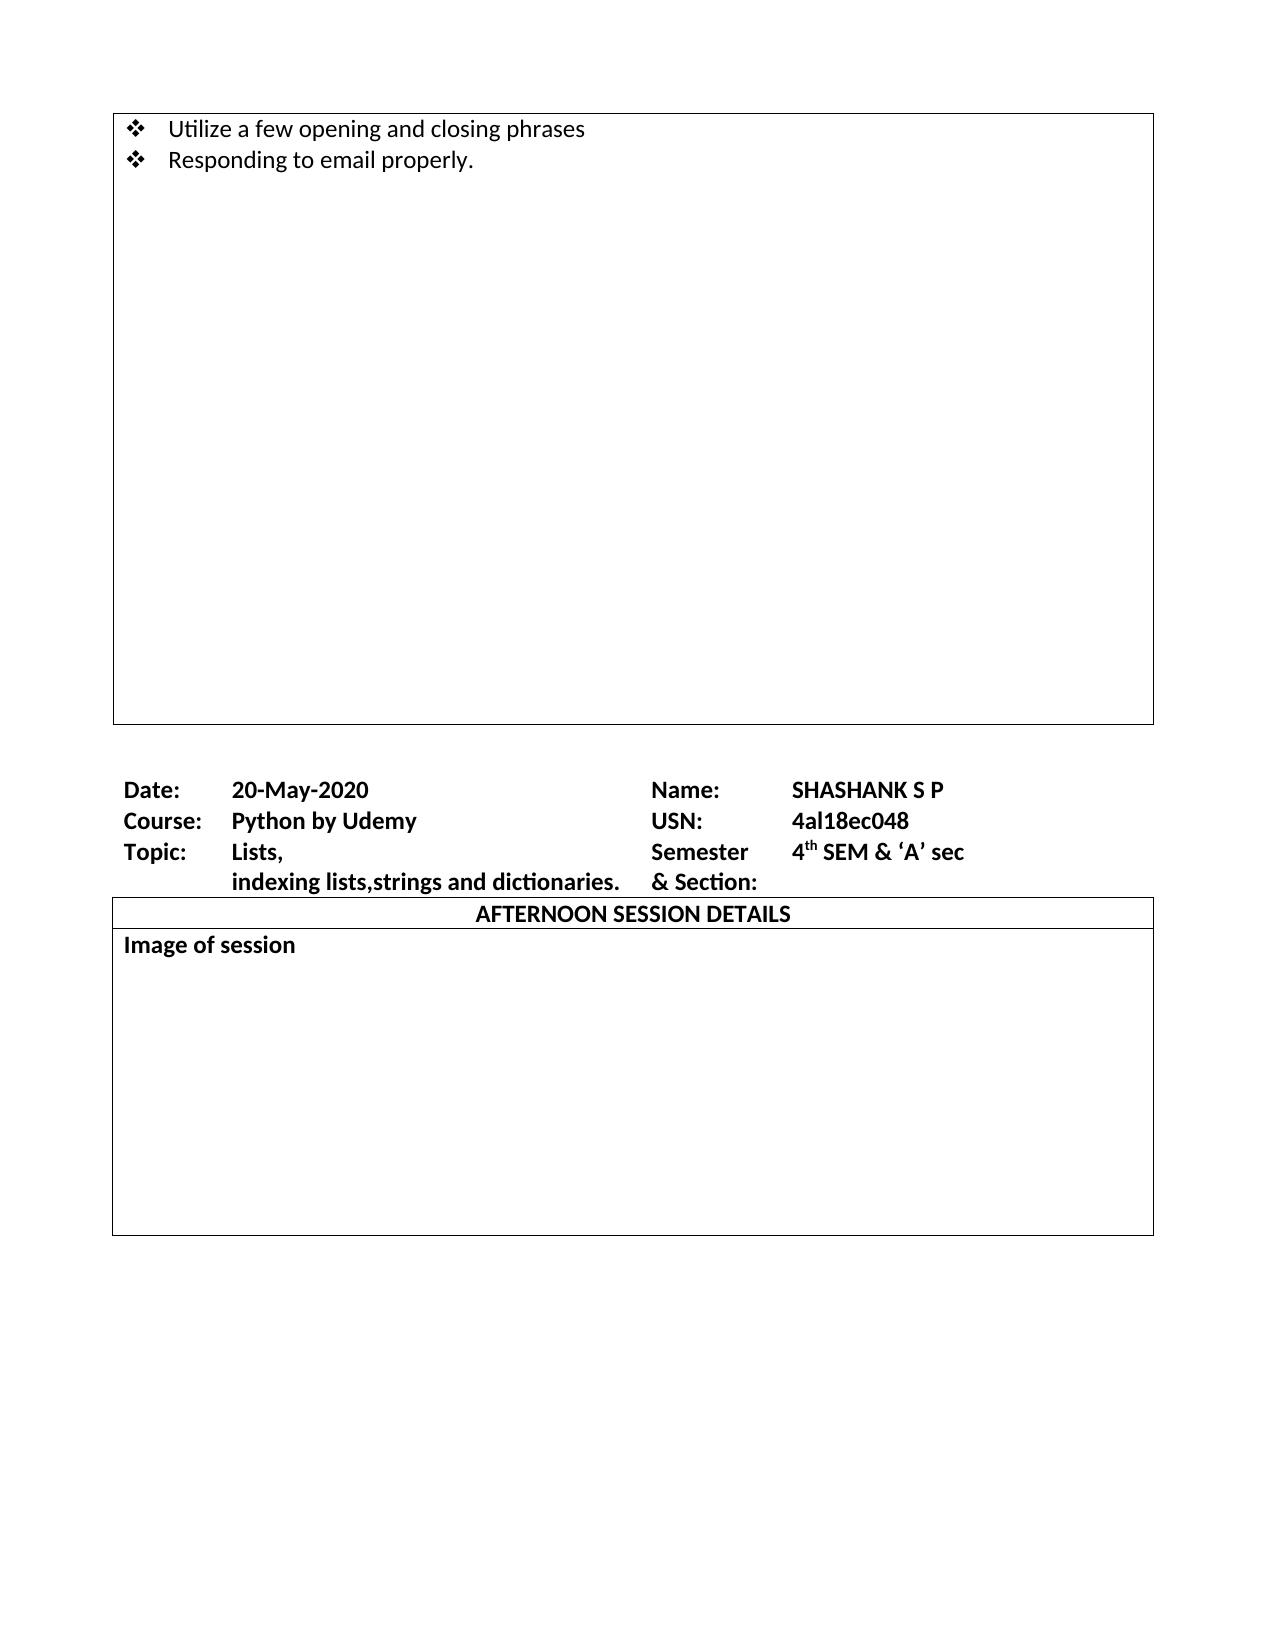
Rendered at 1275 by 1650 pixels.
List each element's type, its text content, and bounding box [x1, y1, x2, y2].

table_header 20-May-2020 [220, 775, 640, 805]
table_cell Image of session [113, 929, 1153, 1234]
table_cell 4th SEM & ‘A’ sec [781, 836, 1162, 897]
table_cell 4al18ec048 [781, 805, 1162, 836]
table_header Date: [113, 775, 220, 805]
table_cell Course: [113, 805, 220, 836]
table_cell USN: [640, 805, 781, 836]
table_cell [114, 114, 1153, 724]
table_cell Topic: [113, 836, 220, 897]
table_cell Lists, indexing lists,strings and dictionaries. [220, 836, 640, 897]
table_header Name: [640, 775, 781, 805]
table_header SHASHANK S P [781, 775, 1162, 805]
table_cell AFTERNOON SESSION DETAILS [113, 898, 1153, 928]
table_cell Python by Udemy [220, 805, 640, 836]
table_cell Semester & Section: [640, 836, 781, 897]
